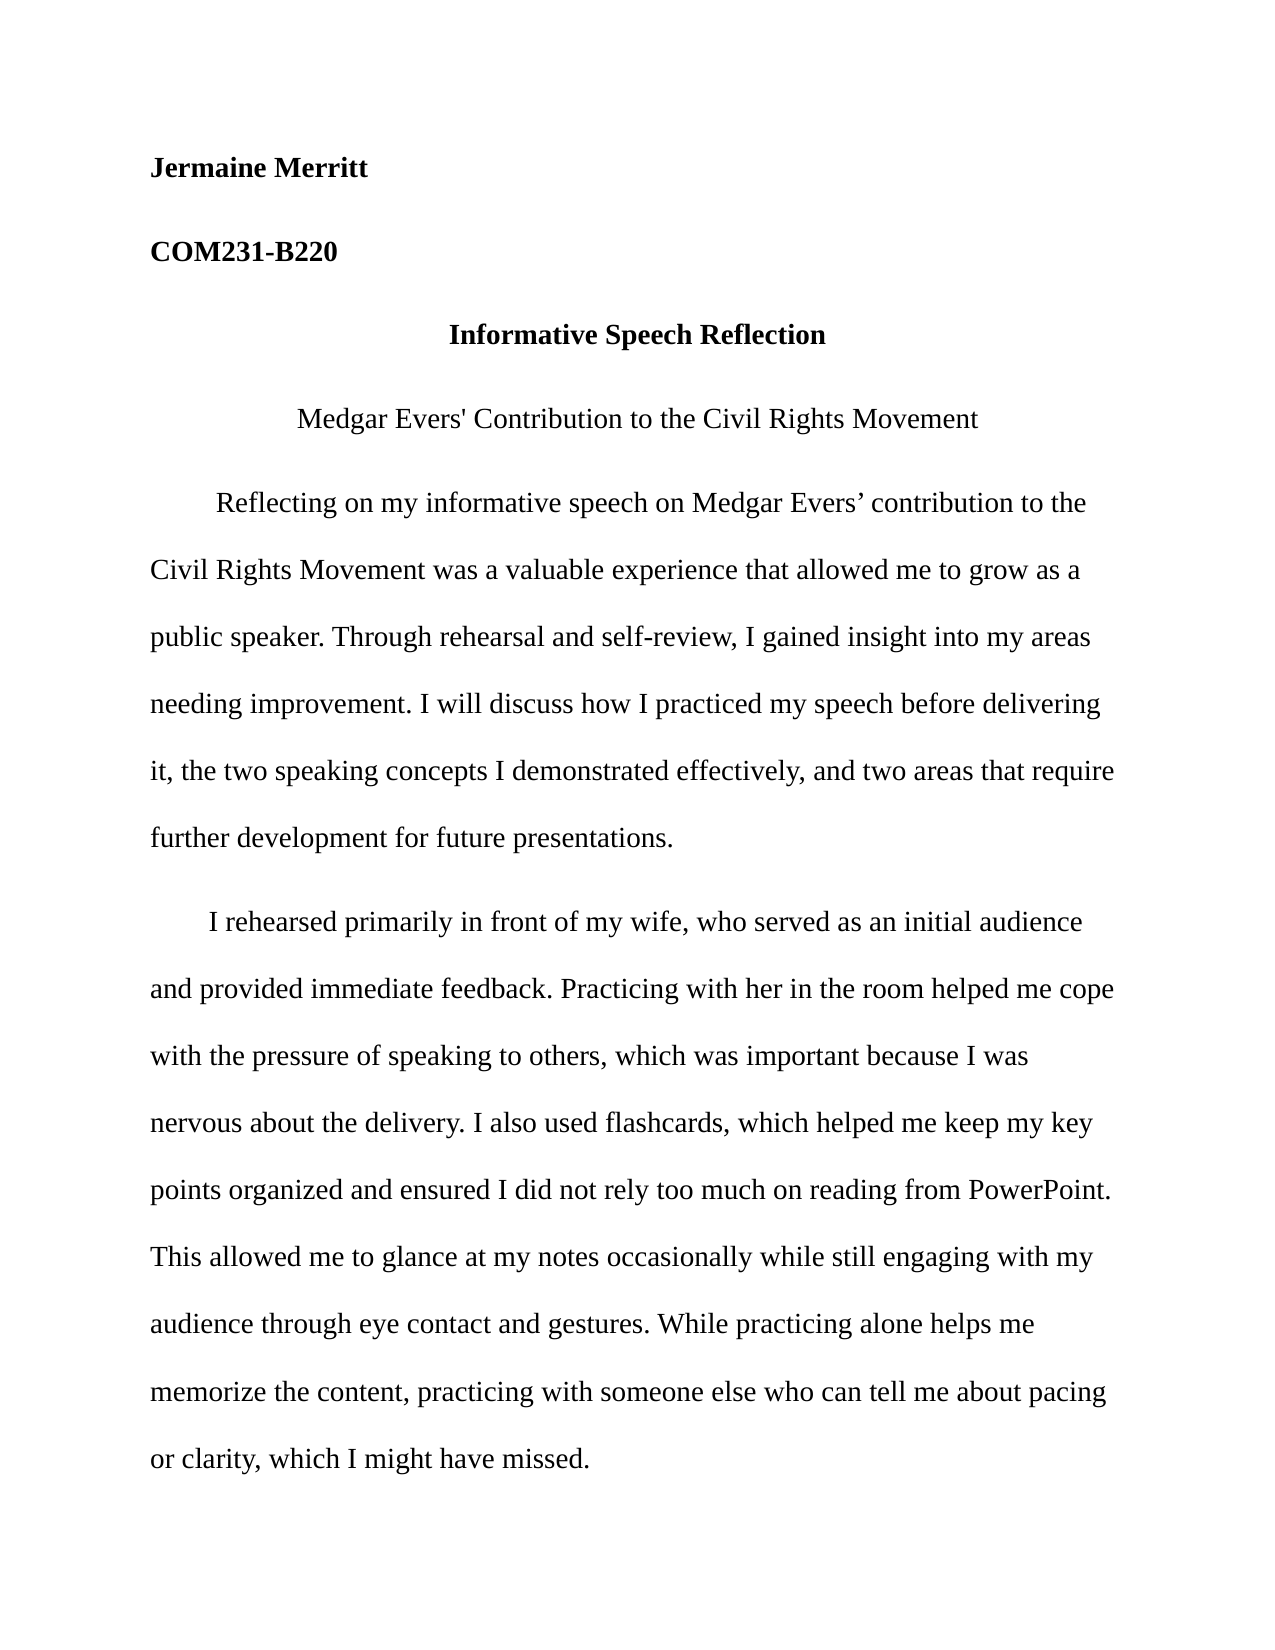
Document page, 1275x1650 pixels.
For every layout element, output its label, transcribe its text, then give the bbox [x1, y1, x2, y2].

text I rehearsed primarily in front of my wife, who served as an initial audience and provided immediate feedback. Practicing with her in the room helped me cope with the pressure of speaking to others, which was important because I was nervous about the delivery. I also used flashcards, which helped me keep my key points organized and ensured I did not rely too much on reading from PowerPoint. This allowed me to glance at my notes occasionally while still engaging with my audience through eye contact and gestures. While practicing alone helps me memorize the content, practicing with someone else who can tell me about pacing or clarity, which I might have missed. [150, 904, 1125, 1474]
text Reflecting on my informative speech on Medgar Evers’ contribution to the Civil Rights Movement was a valuable experience that allowed me to grow as a public speaker. Through rehearsal and self-review, I gained insight into my areas needing improvement. I will discuss how I practiced my speech before delivering it, the two speaking concepts I demonstrated effectively, and two areas that require further development for future presentations. [150, 485, 1125, 854]
text Medgar Evers' Contribution to the Civil Rights Movement [150, 401, 1125, 435]
text Jermaine Merritt [150, 150, 1125, 183]
text Informative Speech Reflection [150, 317, 1125, 351]
text COM231-B220 [150, 234, 1125, 267]
